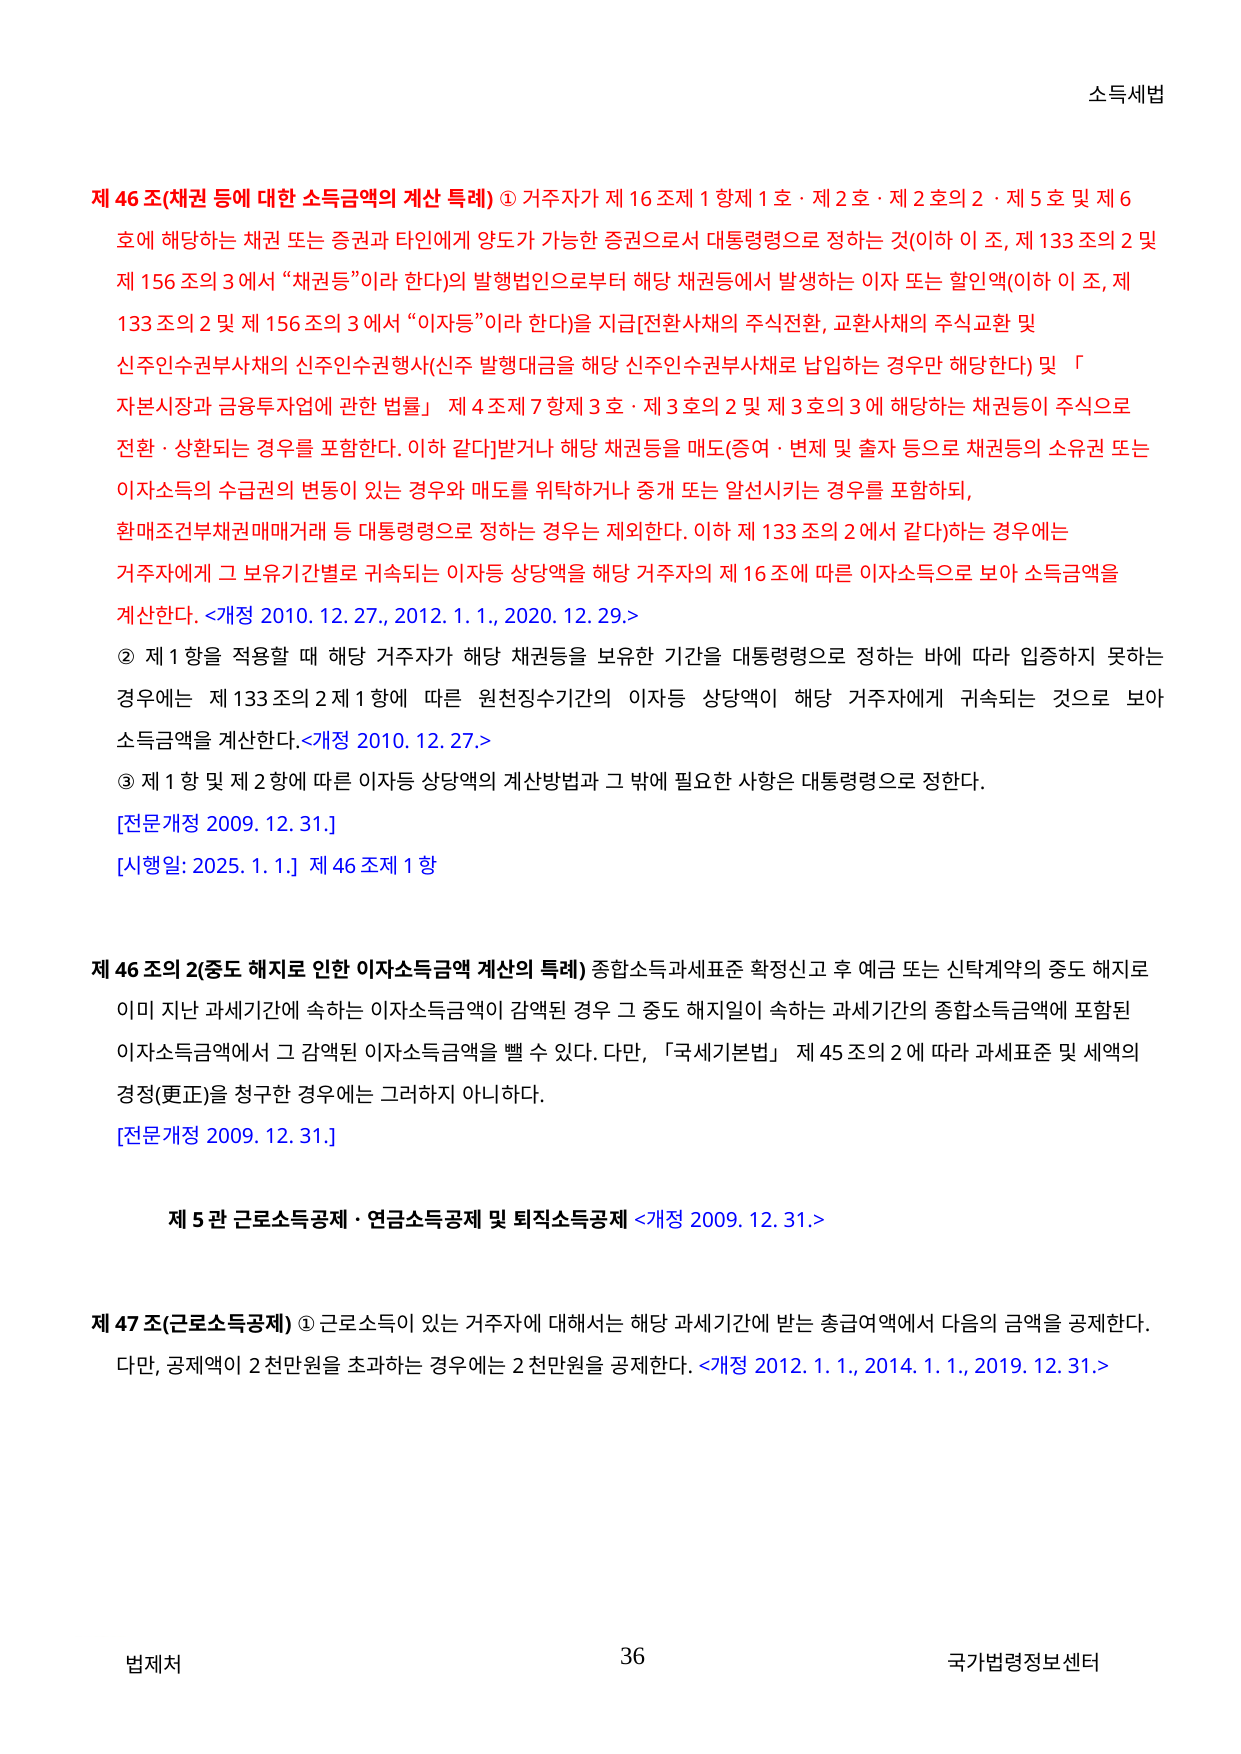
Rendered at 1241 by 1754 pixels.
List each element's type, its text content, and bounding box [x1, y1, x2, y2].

text 제47조(근로소득공제) ①근로소득이 있는 거주자에 대해서는 해당 과세기간에 받는 총급여액에서 다음의 금액을 공제한다. 다만, 공제액이 2천만원을 초과하는 경우에는 2천만원을 공제한다. <개정 2012. 1. 1., 2014. 1. 1., 2019. 12. 31.> [92, 1296, 1165, 1379]
text [전문개정 2009. 12. 31.] [117, 796, 1165, 837]
text ② 제1항을 적용할 때 해당 거주자가 해당 채권등을 보유한 기간을 대통령령으로 정하는 바에 따라 입증하지 못하는 경우에는 제133조의2제1항에 따른 원천징수기간의 이자등 상당액이 해당 거주자에게 귀속되는 것으로 보아 소득금액을 계산한다.<개정 2010. 12. 27.> [117, 629, 1165, 754]
text ③ 제1항 및 제2항에 따른 이자등 상당액의 계산방법과 그 밖에 필요한 사항은 대통령령으로 정한다. [117, 754, 1165, 796]
text [시행일: 2025. 1. 1.] 제46조제1항 [117, 837, 1165, 879]
text 제46조(채권 등에 대한 소득금액의 계산 특례) ① 거주자가 제16조제1항제1호ㆍ제2호ㆍ제2호의2ㆍ제5호 및 제6호에 해당하는 채권 또는 증권과 타인에게 양도가 가능한 증권으로서 대통령령으로 정하는 것(이하 이 조, 제133조의2 및 제156조의3에서 “채권등”이라 한다)의 발행법인으로부터 해당 채권등에서 발생하는 이자 또는 할인액(이하 이 조, 제133조의2 및 제156조의3에서 “이자등”이라 한다)을 지급[전환사채의 주식전환, 교환사채의 주식교환 및 신주인수권부사채의 신주인수권행사(신주 발행대금을 해당 신주인수권부사채로 납입하는 경우만 해당한다) 및 「자본시장과 금융투자업에 관한 법률」 제4조제7항제3호ㆍ제3호의2 및 제3호의3에 해당하는 채권등이 주식으로 전환ㆍ상환되는 경우를 포함한다. 이하 같다]받거나 해당 채권등을 매도(증여ㆍ변제 및 출자 등으로 채권등의 소유권 또는 이자소득의 수급권의 변동이 있는 경우와 매도를 위탁하거나 중개 또는 알선시키는 경우를 포함하되, 환매조건부채권매매거래 등 대통령령으로 정하는 경우는 제외한다. 이하 제133조의2에서 같다)하는 경우에는 거주자에게 그 보유기간별로 귀속되는 이자등 상당액을 해당 거주자의 제16조에 따른 이자소득으로 보아 소득금액을 계산한다. <개정 2010. 12. 27., 2012. 1. 1., 2020. 12. 29.> [92, 171, 1165, 629]
text [전문개정 2009. 12. 31.] [117, 1108, 1165, 1150]
text 제5관 근로소득공제ㆍ연금소득공제 및 퇴직소득공제 <개정 2009. 12. 31.> [169, 1192, 1165, 1233]
text 제46조의2(중도 해지로 인한 이자소득금액 계산의 특례) 종합소득과세표준 확정신고 후 예금 또는 신탁계약의 중도 해지로 이미 지난 과세기간에 속하는 이자소득금액이 감액된 경우 그 중도 해지일이 속하는 과세기간의 종합소득금액에 포함된 이자소득금액에서 그 감액된 이자소득금액을 뺄 수 있다. 다만, 「국세기본법」 제45조의2에 따라 과세표준 및 세액의 경정(更正)을 청구한 경우에는 그러하지 아니하다. [92, 942, 1165, 1108]
